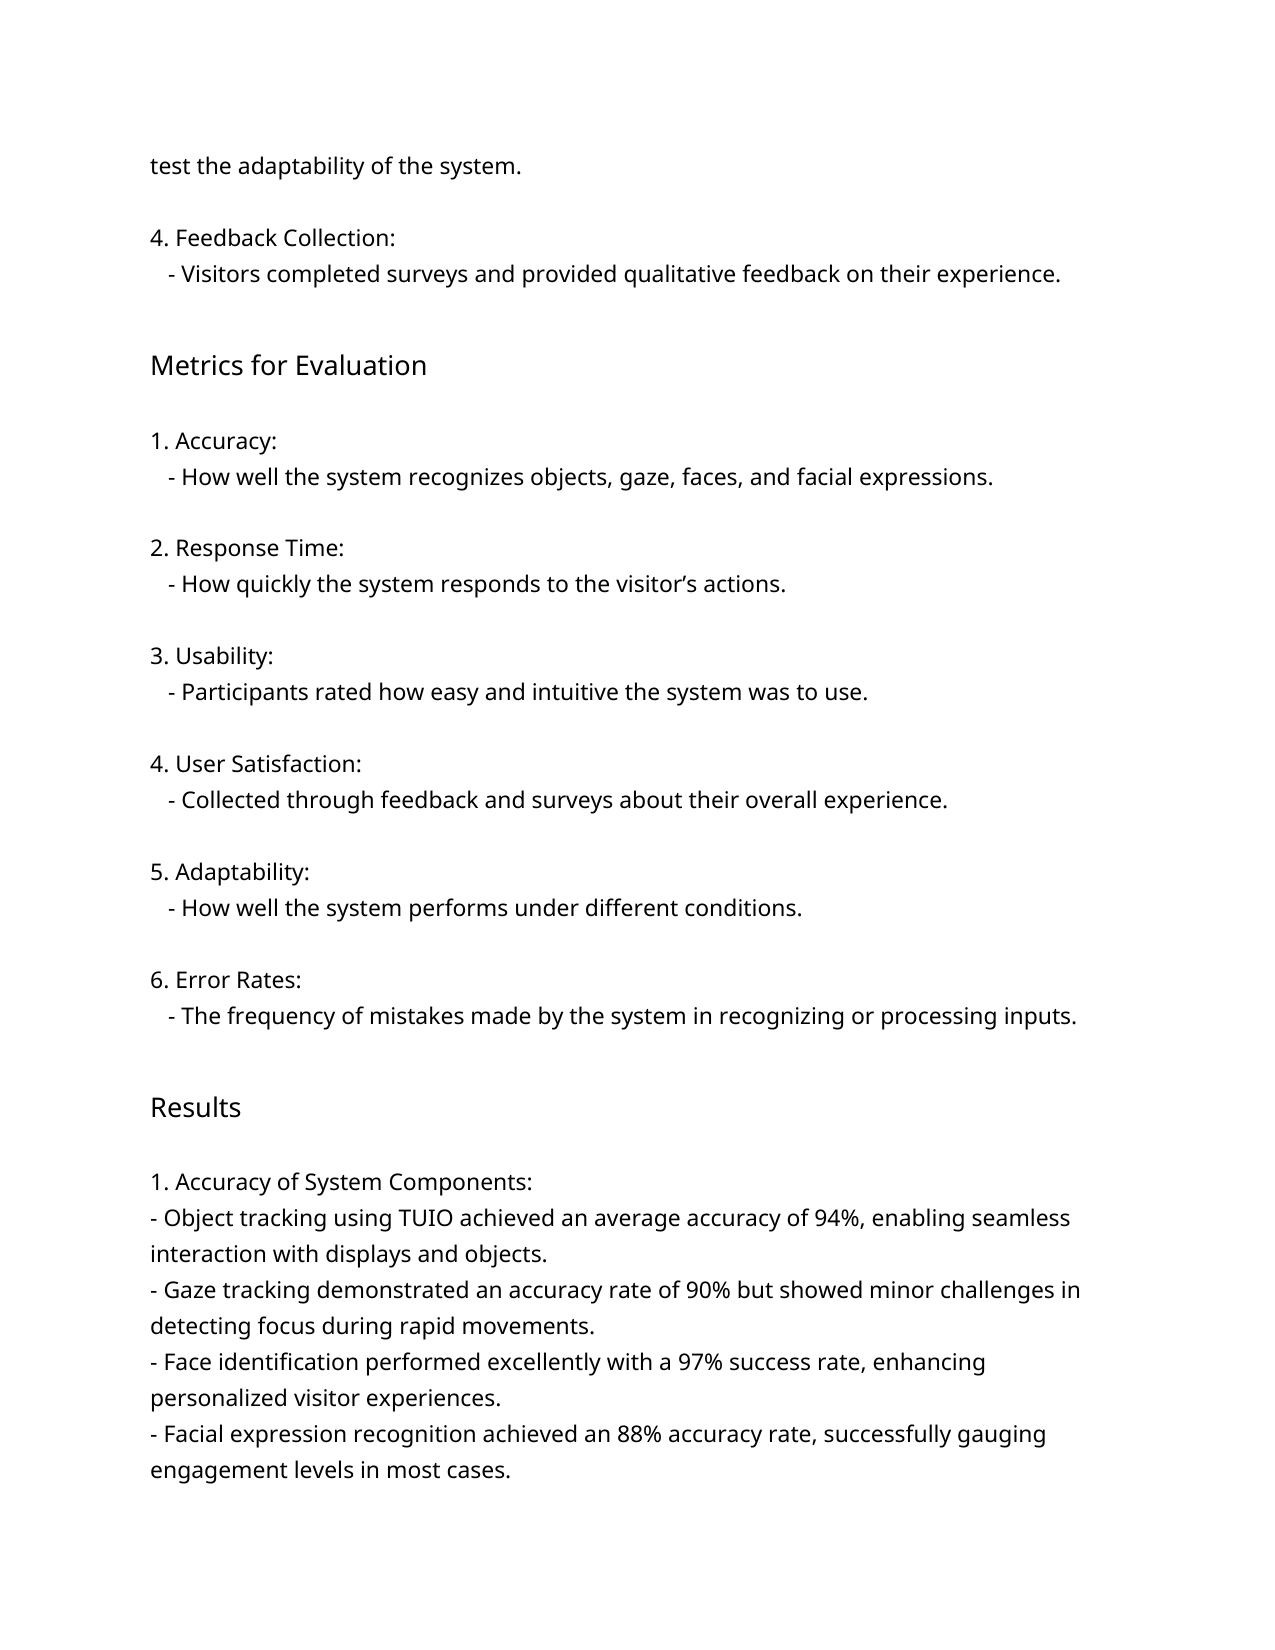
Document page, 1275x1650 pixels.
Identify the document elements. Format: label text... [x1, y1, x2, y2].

text 1. Accuracy: - How well the system recognizes objects, gaze, faces, and facial expressions. 2. Response Time: - How quickly the system responds to the visitor’s actions. 3. Usability: - Participants rated how easy and intuitive the system was to use. 4. User Satisfaction: - Collected through feedback and surveys about their overall experience. 5. Adaptability: - How well the system performs under different conditions. 6. Error Rates: - The frequency of mistakes made by the system in recognizing or processing inputs. [150, 389, 1125, 1063]
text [150, 150, 1125, 321]
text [150, 1130, 1125, 1485]
text Results [150, 1088, 1125, 1125]
text Metrics for Evaluation [150, 346, 1125, 383]
